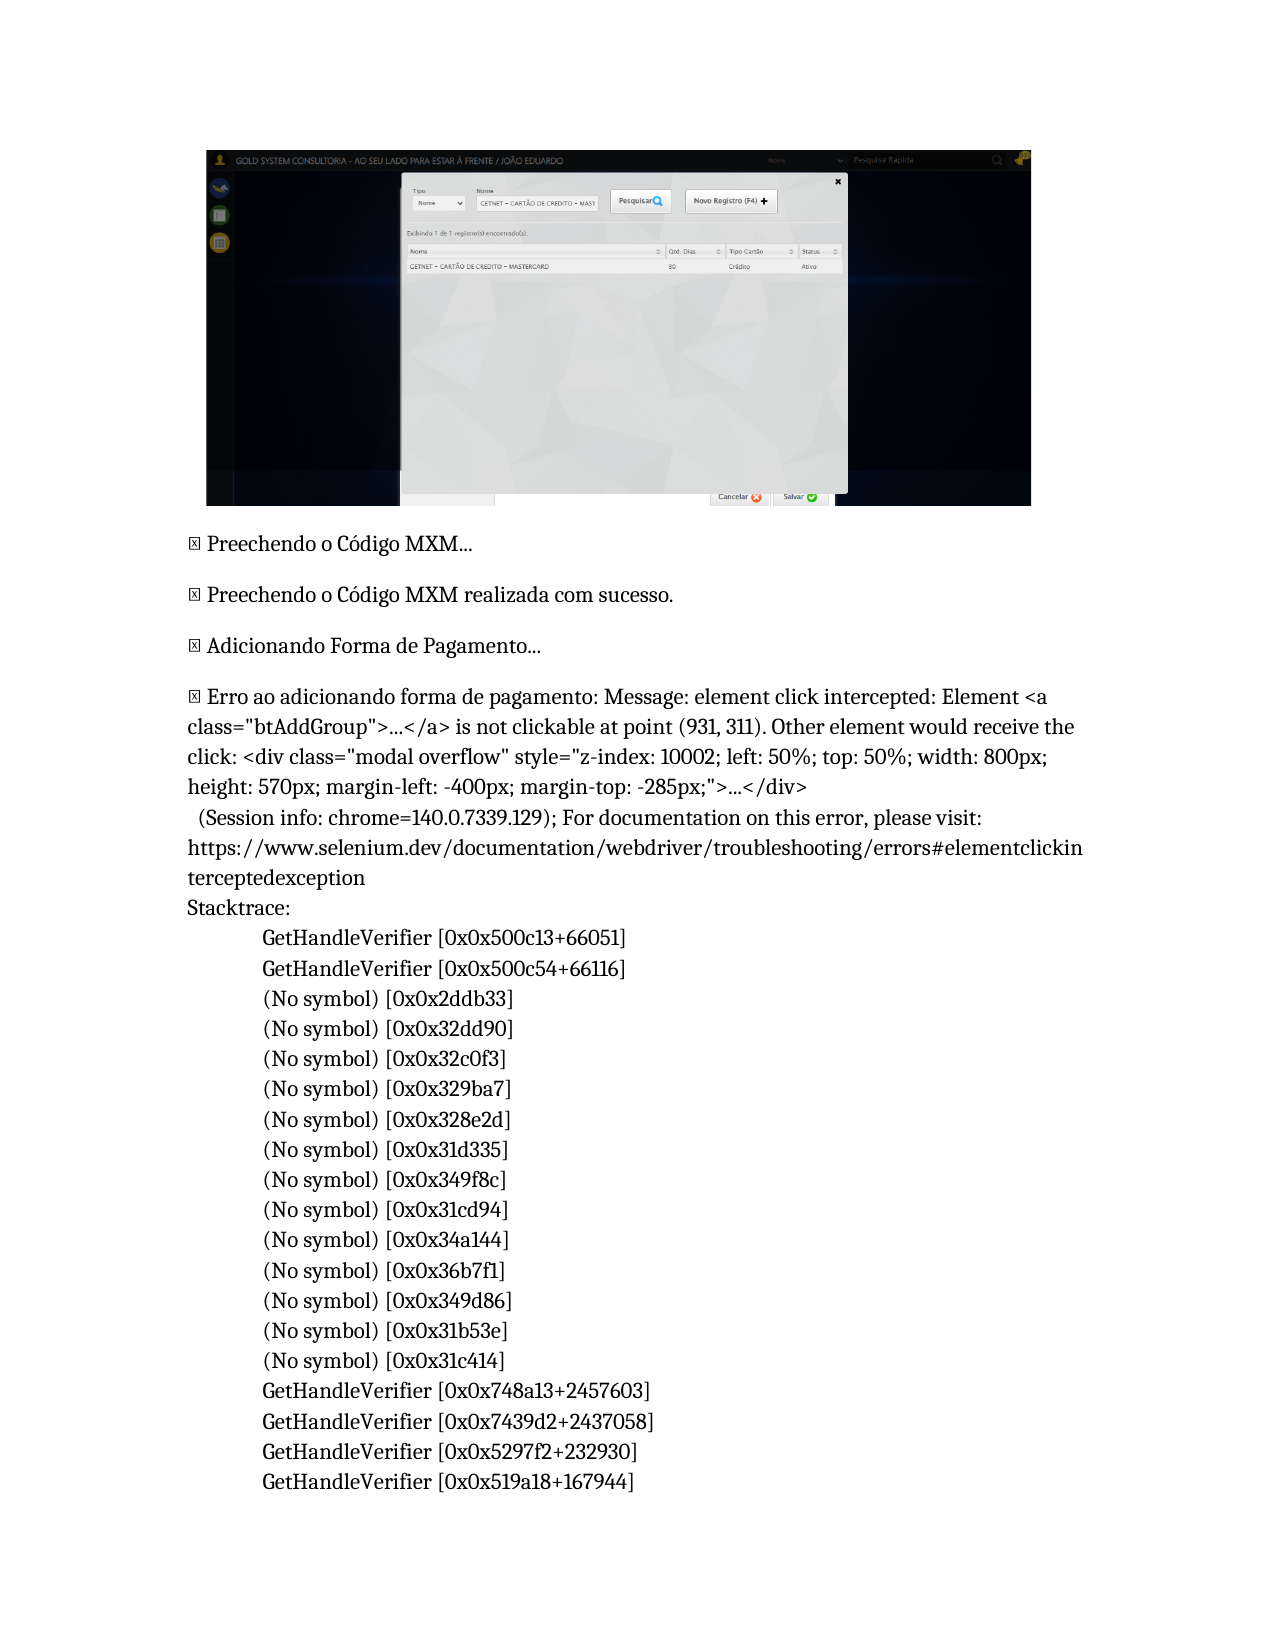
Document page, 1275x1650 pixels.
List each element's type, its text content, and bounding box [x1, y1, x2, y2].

text 🔄 Adicionando Forma de Pagamento... [187, 632, 1087, 659]
picture [206, 150, 1032, 506]
text 🔄 Preechendo o Código MXM... [187, 530, 1087, 557]
text ✅ Preechendo o Código MXM realizada com sucesso. [187, 581, 1087, 608]
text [187, 683, 1087, 1495]
